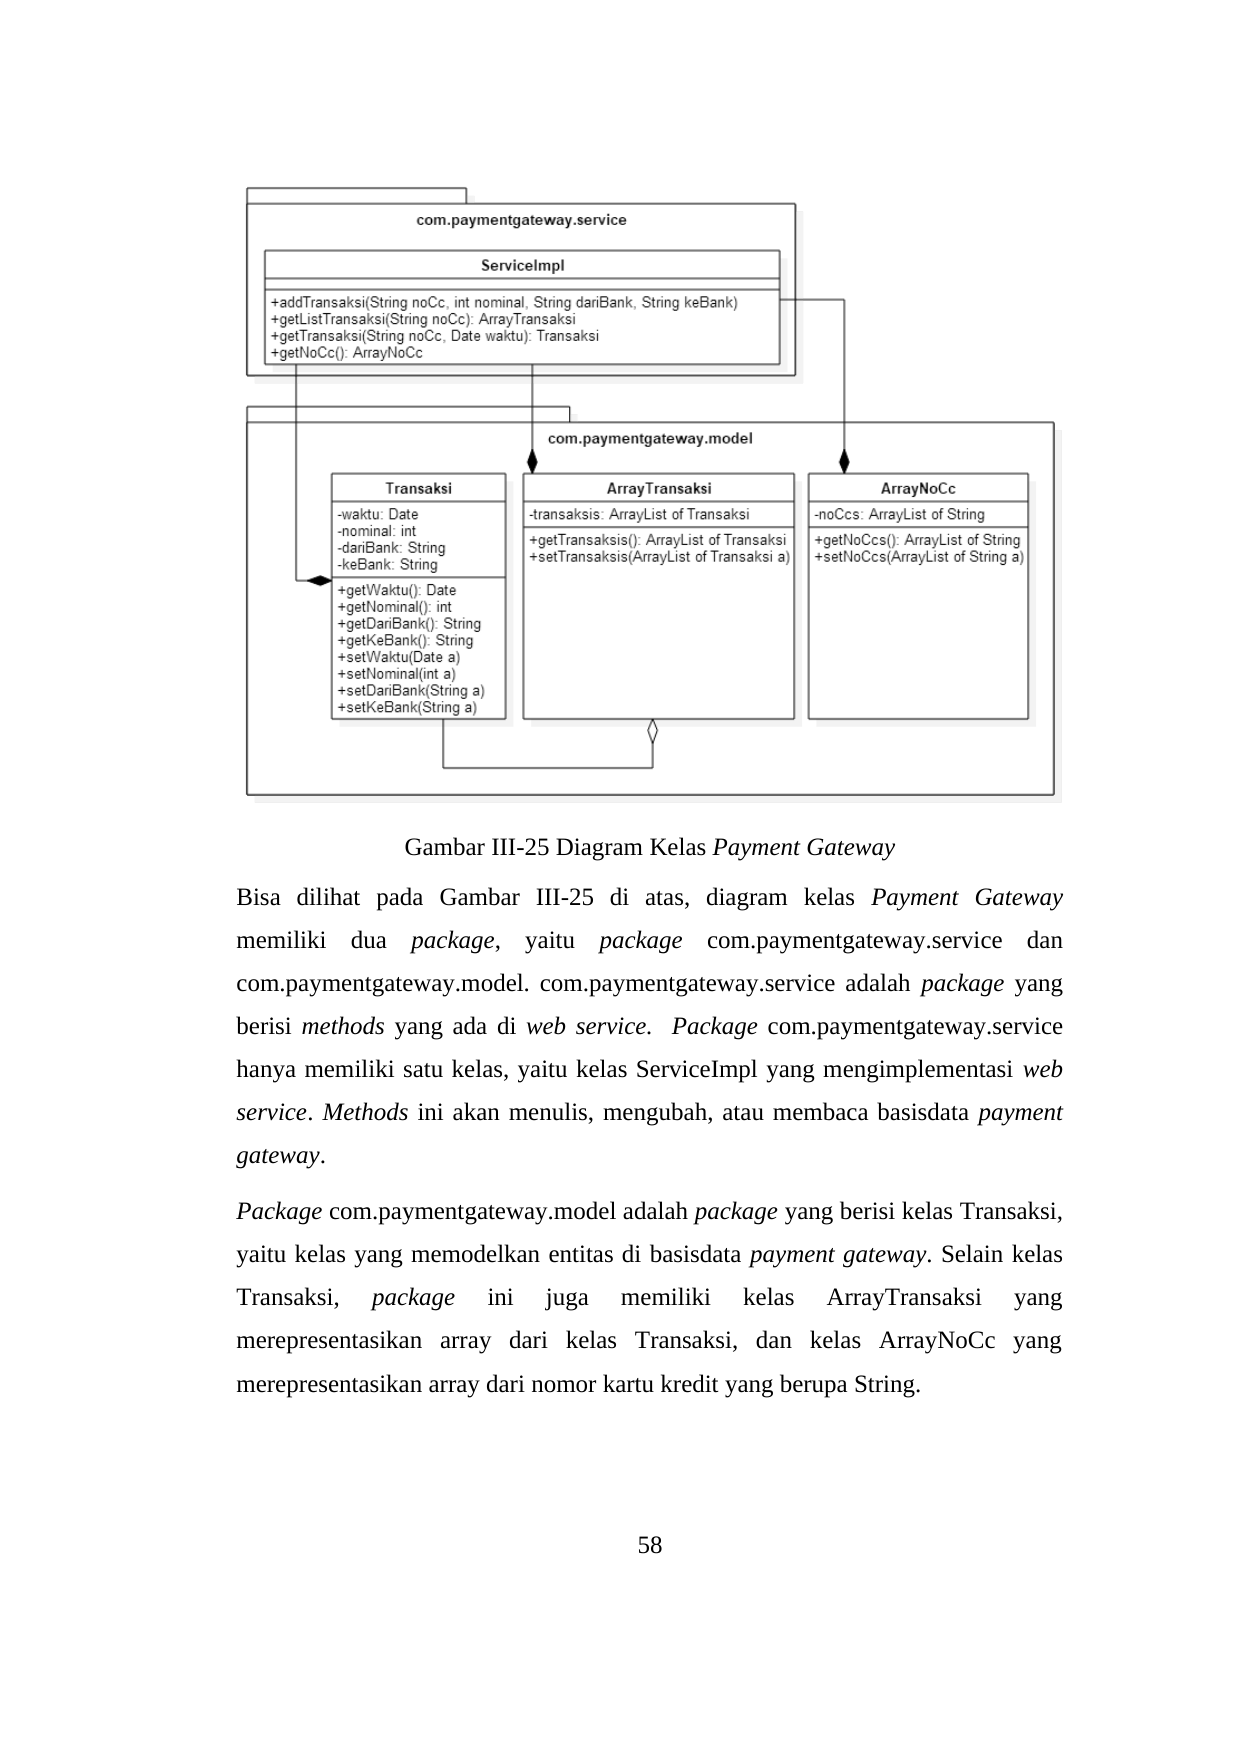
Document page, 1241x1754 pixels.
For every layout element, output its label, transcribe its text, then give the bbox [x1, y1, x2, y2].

picture [236, 177, 1065, 806]
text Package com.paymentgateway.model adalah package yang berisi kelas Transaksi, yaitu kelas yang memodelkan entitas di basisdata payment gateway. Selain kelas Transaksi, package ini juga memiliki kelas ArrayTransaksi yang merepresentasikan array dari kelas Transaksi, dan kelas ArrayNoCc yang merepresentasikan array dari nomor kartu kredit yang berupa String. [236, 1196, 1063, 1397]
